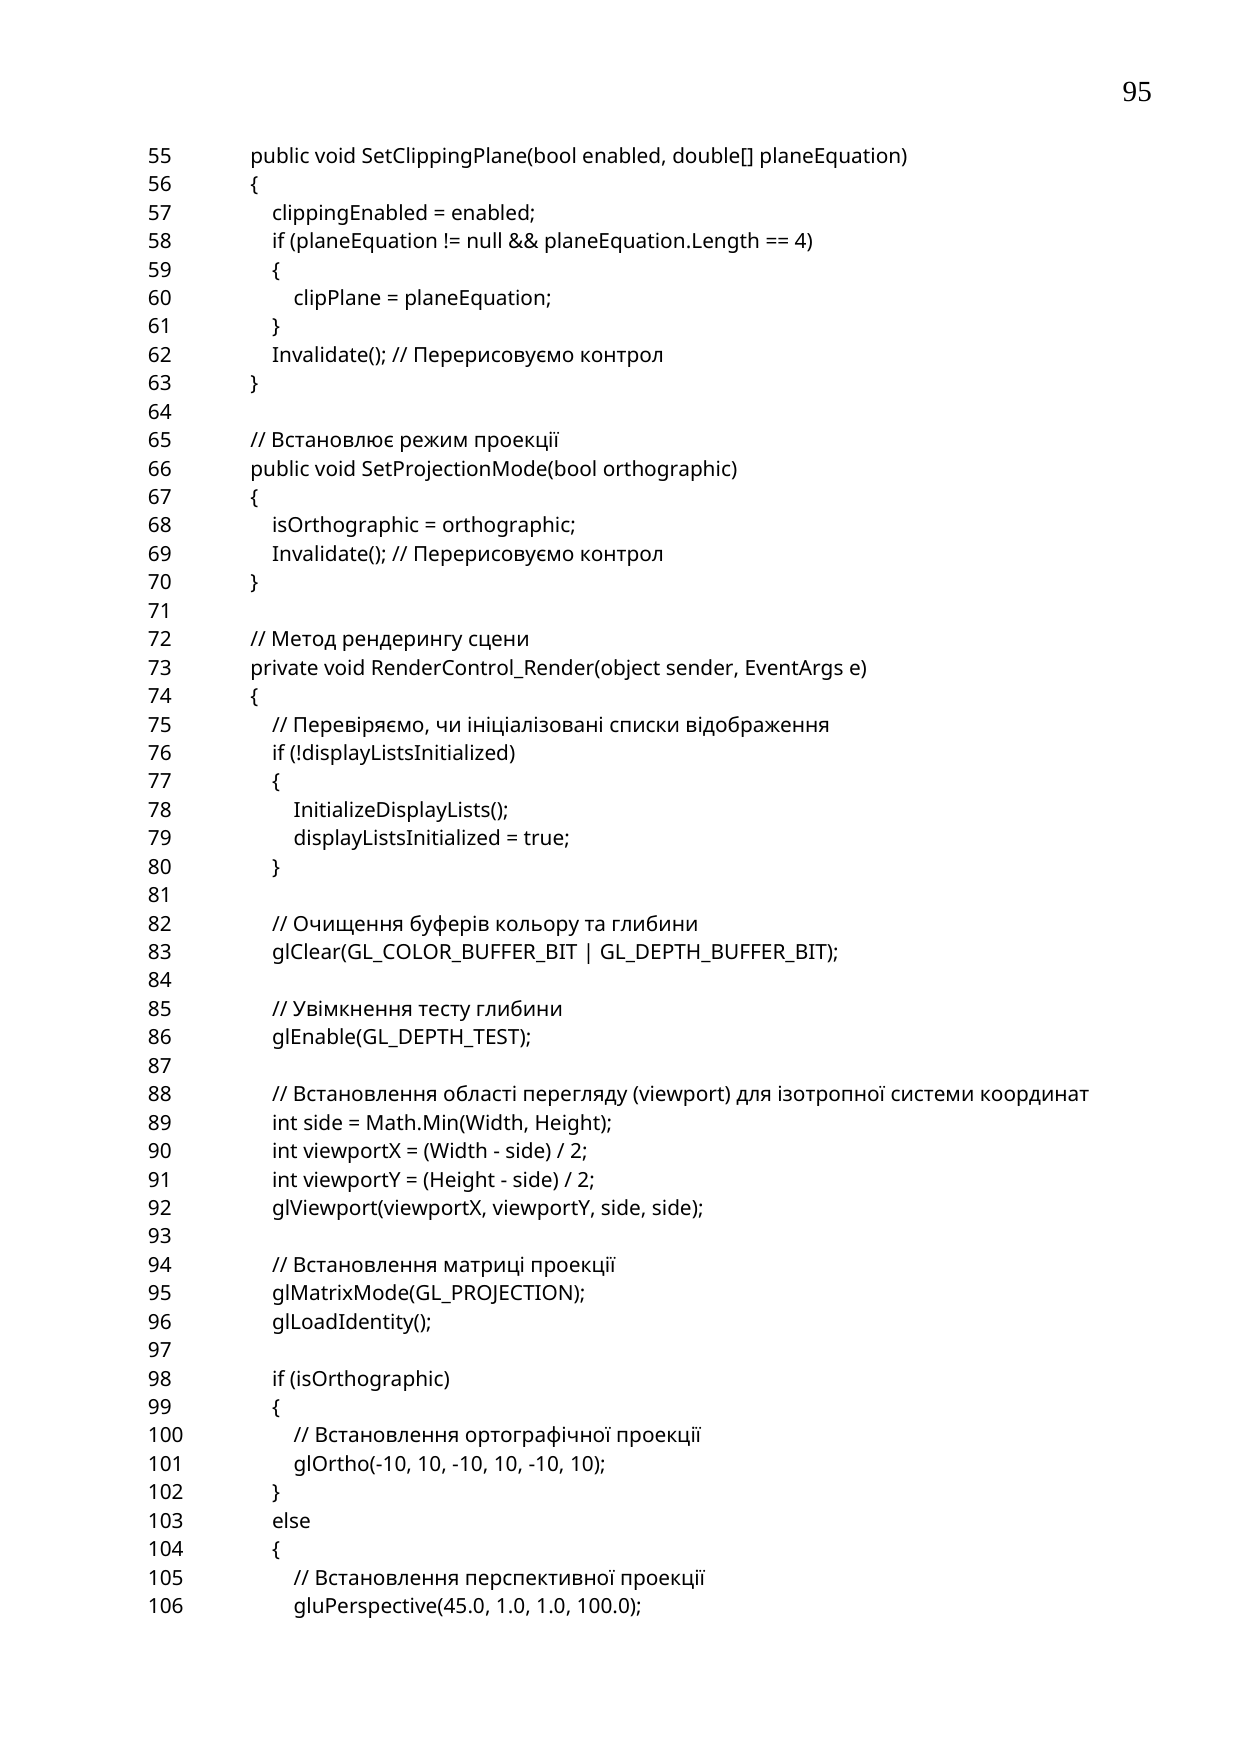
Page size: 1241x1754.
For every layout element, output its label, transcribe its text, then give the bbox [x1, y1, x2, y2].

list { [148, 681, 1152, 710]
list // Метод рендерингу сцени [148, 624, 1152, 653]
list if (isOrthographic) [148, 1364, 1152, 1392]
list Invalidate(); // Перерисовуємо контрол [148, 340, 1152, 368]
list if (!displayListsInitialized) [148, 738, 1152, 767]
list // Встановлення перспективної проекції [148, 1563, 1152, 1591]
list { [148, 255, 1152, 283]
list int side = Math.Min(Width, Height); [148, 1108, 1152, 1136]
list { [148, 1392, 1152, 1421]
list } [148, 1477, 1152, 1506]
list // Перевіряємо, чи ініціалізовані списки відображення [148, 710, 1152, 738]
list isOrthographic = orthographic; [148, 511, 1152, 539]
list int viewportX = (Width - side) / 2; [148, 1136, 1152, 1165]
list // Увімкнення тесту глибини [148, 994, 1152, 1022]
list { [148, 1534, 1152, 1563]
list // Встановлення області перегляду (viewport) для ізотропної системи координат [148, 1079, 1152, 1108]
list public void SetProjectionMode(bool orthographic) [148, 454, 1152, 482]
list // Очищення буферів кольору та глибини [148, 909, 1152, 937]
list gluPerspective(45.0, 1.0, 1.0, 100.0); [148, 1591, 1152, 1620]
list glClear(GL_COLOR_BUFFER_BIT | GL_DEPTH_BUFFER_BIT); [148, 937, 1152, 966]
list else [148, 1506, 1152, 1534]
list glLoadIdentity(); [148, 1307, 1152, 1335]
list } [148, 567, 1152, 596]
list { [148, 169, 1152, 198]
list // Встановлення матриці проекції [148, 1250, 1152, 1278]
list int viewportY = (Height - side) / 2; [148, 1165, 1152, 1193]
list if (planeEquation != null && planeEquation.Length == 4) [148, 226, 1152, 255]
list } [148, 312, 1152, 340]
list glMatrixMode(GL_PROJECTION); [148, 1278, 1152, 1307]
list { [148, 482, 1152, 511]
list // Встановлює режим проекції [148, 425, 1152, 454]
list Invalidate(); // Перерисовуємо контрол [148, 539, 1152, 567]
list } [148, 852, 1152, 880]
list private void RenderControl_Render(object sender, EventArgs e) [148, 653, 1152, 681]
list glEnable(GL_DEPTH_TEST); [148, 1022, 1152, 1051]
list // Встановлення ортографічної проекції [148, 1421, 1152, 1449]
list glOrtho(-10, 10, -10, 10, -10, 10); [148, 1449, 1152, 1477]
list public void SetClippingPlane(bool enabled, double[] planeEquation) [148, 141, 1152, 169]
list InitializeDisplayLists(); [148, 795, 1152, 823]
list displayListsInitialized = true; [148, 823, 1152, 852]
list clipPlane = planeEquation; [148, 283, 1152, 312]
list clippingEnabled = enabled; [148, 198, 1152, 226]
list glViewport(viewportX, viewportY, side, side); [148, 1193, 1152, 1222]
list { [148, 767, 1152, 795]
list } [148, 368, 1152, 397]
